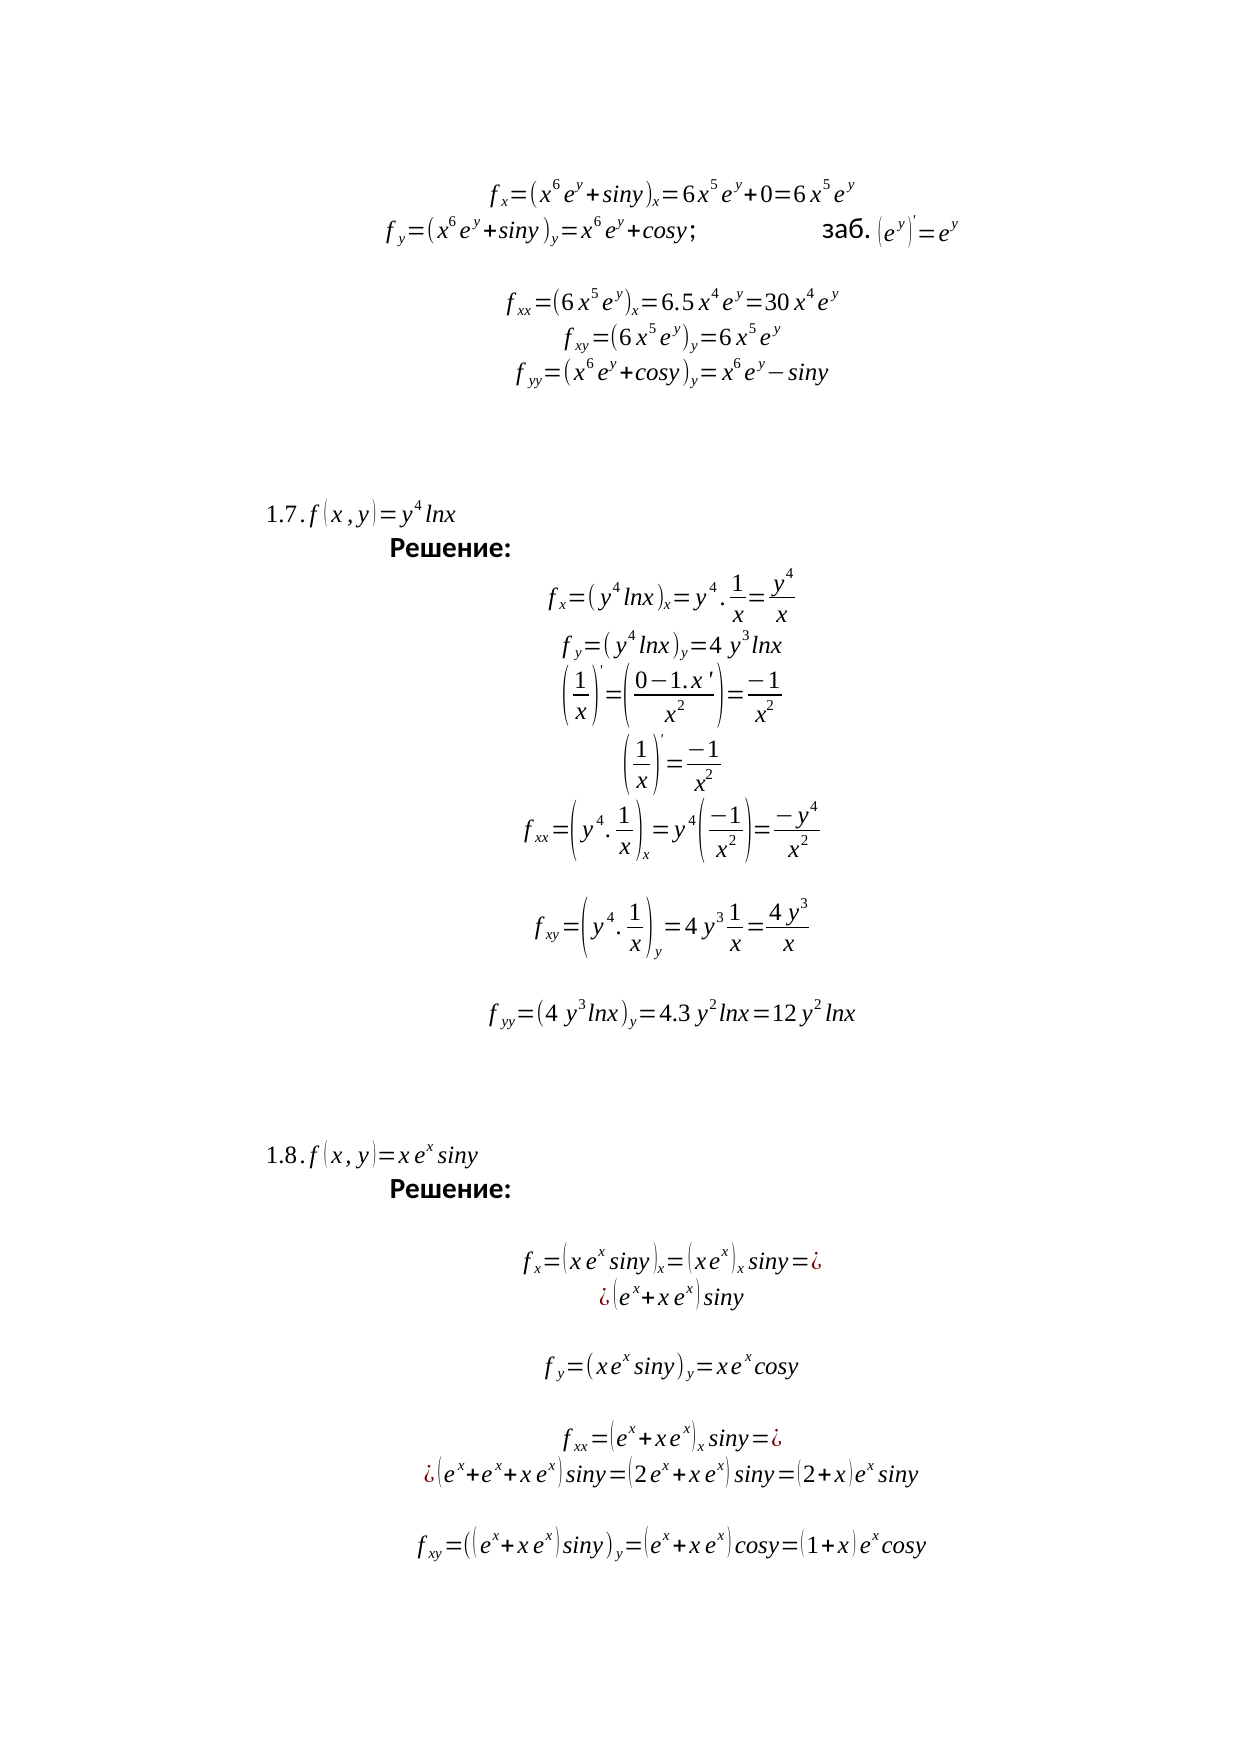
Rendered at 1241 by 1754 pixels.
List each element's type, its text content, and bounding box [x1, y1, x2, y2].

text Решение: [251, 1170, 1093, 1205]
text Решение: [251, 529, 1093, 564]
text ; заб. [251, 211, 1093, 249]
